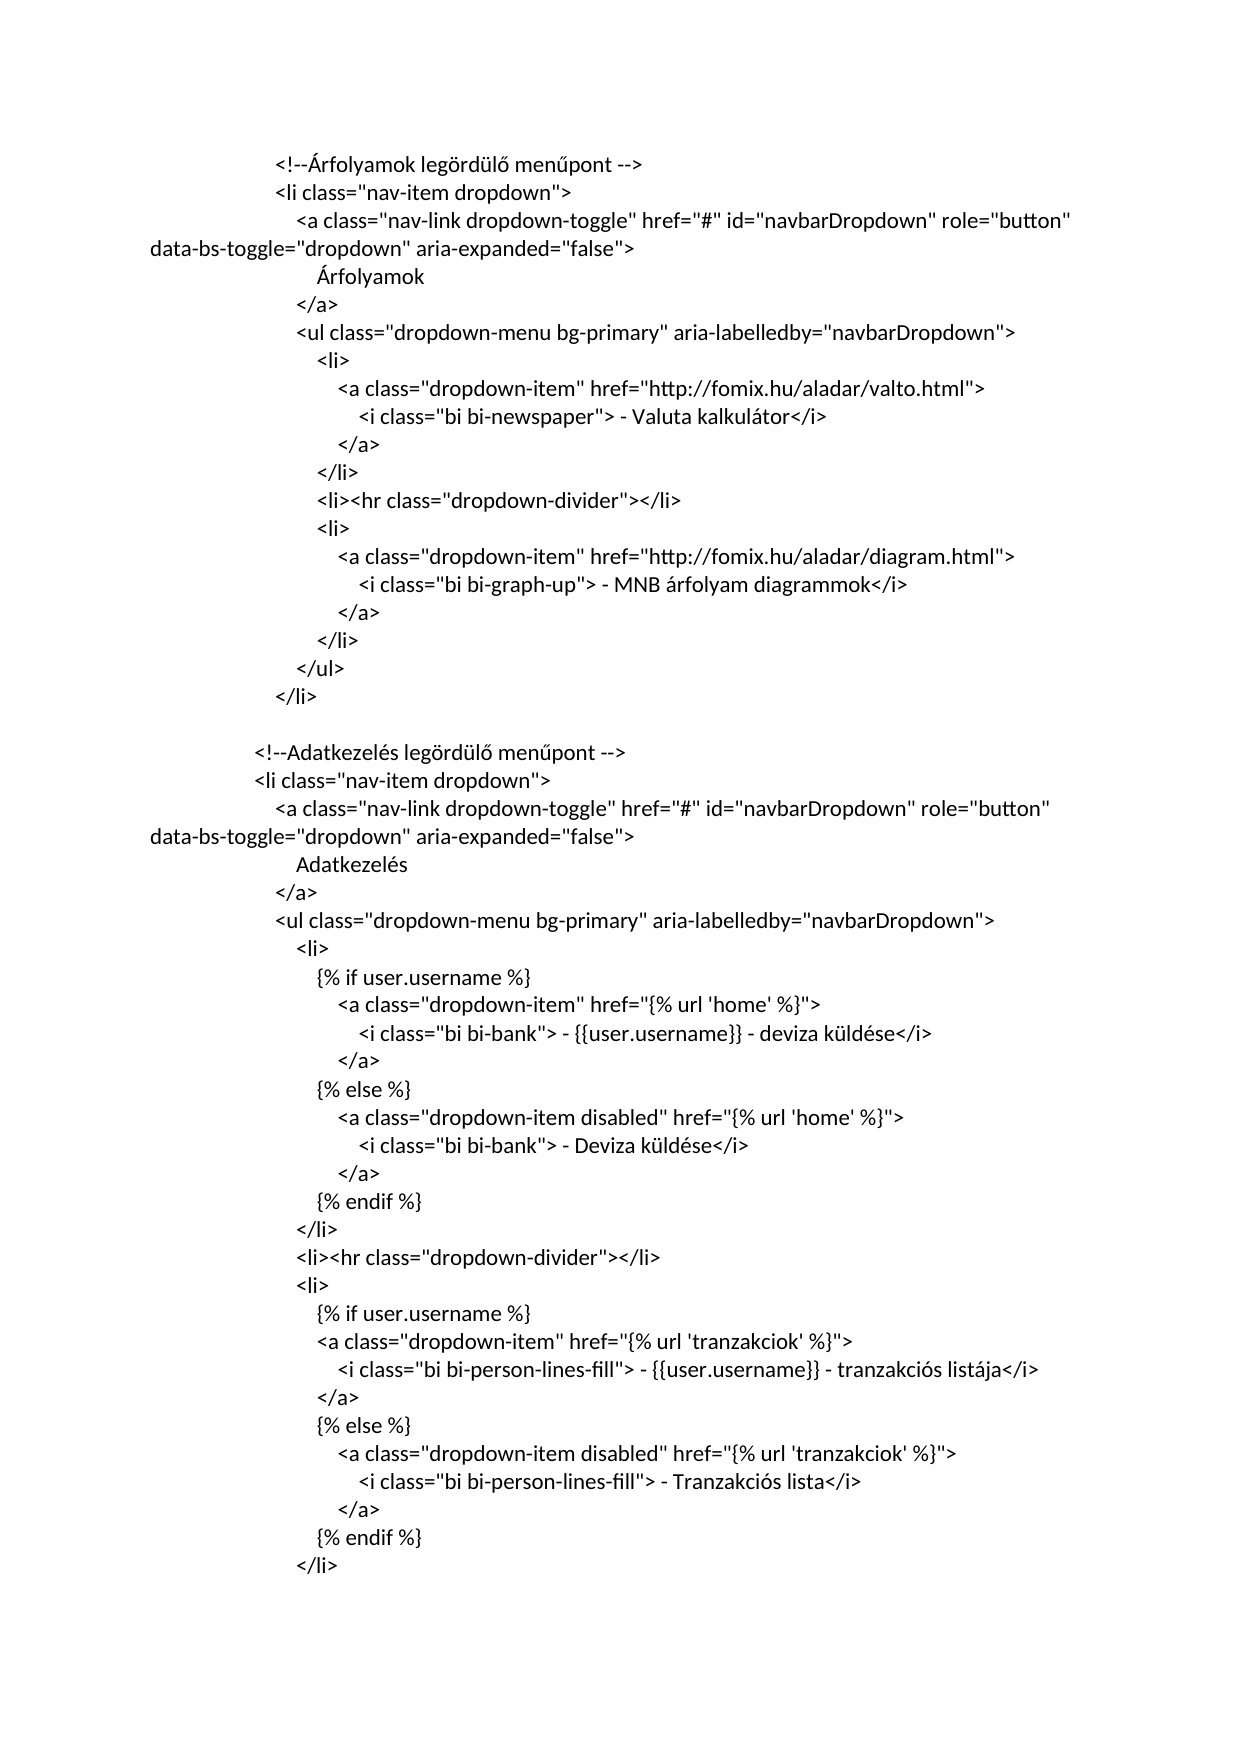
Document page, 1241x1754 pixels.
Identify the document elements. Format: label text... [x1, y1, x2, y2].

text {% else %} [150, 1411, 1090, 1439]
text </a> [150, 430, 1090, 458]
text <a class="dropdown-item" href="http://fomix.hu/aladar/diagram.html"> [150, 542, 1090, 570]
text </a> [150, 1159, 1090, 1187]
text <a class="dropdown-item" href="{% url 'home' %}"> [150, 991, 1090, 1019]
text <i class="bi bi-bank"> - {{user.username}} - deviza küldése</i> [150, 1019, 1090, 1047]
text Adatkezelés [150, 851, 1090, 878]
text <a class="dropdown-item disabled" href="{% url 'home' %}"> [150, 1103, 1090, 1131]
text <i class="bi bi-newspaper"> - Valuta kalkulátor</i> [150, 402, 1090, 430]
text <i class="bi bi-graph-up"> - MNB árfolyam diagrammok</i> [150, 570, 1090, 598]
text Árfolyamok [150, 262, 1090, 290]
text <li> [150, 1271, 1090, 1299]
text </a> [150, 290, 1090, 318]
text <a class="nav-link dropdown-toggle" href="#" id="navbarDropdown" role="button" data-bs-toggle="dropdown" aria-expanded="false"> [150, 206, 1090, 262]
text {% if user.username %} [150, 1299, 1090, 1327]
text </li> [150, 626, 1090, 654]
text <li> [150, 514, 1090, 542]
text {% endif %} [150, 1187, 1090, 1215]
text <li> [150, 934, 1090, 963]
text <!--Adatkezelés legördülő menűpont --> [150, 738, 1090, 766]
text {% if user.username %} [150, 963, 1090, 991]
text <a class="nav-link dropdown-toggle" href="#" id="navbarDropdown" role="button" data-bs-toggle="dropdown" aria-expanded="false"> [150, 794, 1090, 851]
text {% else %} [150, 1075, 1090, 1103]
text <!--Árfolyamok legördülő menűpont --> [150, 150, 1090, 178]
text <a class="dropdown-item" href="http://fomix.hu/aladar/valto.html"> [150, 374, 1090, 402]
text </a> [150, 598, 1090, 626]
text <a class="dropdown-item" href="{% url 'tranzakciok' %}"> [150, 1327, 1090, 1355]
text </a> [150, 878, 1090, 907]
text <li class="nav-item dropdown"> [150, 178, 1090, 206]
text </ul> [150, 654, 1090, 682]
text {% endif %} [150, 1523, 1090, 1551]
text </li> [150, 1215, 1090, 1243]
text <i class="bi bi-person-lines-fill"> - {{user.username}} - tranzakciós listája</i> [150, 1355, 1090, 1383]
text <li><hr class="dropdown-divider"></li> [150, 1243, 1090, 1271]
text </a> [150, 1383, 1090, 1411]
text <i class="bi bi-person-lines-fill"> - Tranzakciós lista</i> [150, 1467, 1090, 1495]
text <ul class="dropdown-menu bg-primary" aria-labelledby="navbarDropdown"> [150, 318, 1090, 346]
text <li> [150, 346, 1090, 374]
text <a class="dropdown-item disabled" href="{% url 'tranzakciok' %}"> [150, 1439, 1090, 1467]
text </a> [150, 1495, 1090, 1523]
text <i class="bi bi-bank"> - Deviza küldése</i> [150, 1131, 1090, 1159]
text <li><hr class="dropdown-divider"></li> [150, 486, 1090, 514]
text </li> [150, 682, 1090, 710]
text </li> [150, 1551, 1090, 1579]
text </li> [150, 458, 1090, 486]
text </a> [150, 1047, 1090, 1075]
text <li class="nav-item dropdown"> [150, 766, 1090, 794]
text <ul class="dropdown-menu bg-primary" aria-labelledby="navbarDropdown"> [150, 907, 1090, 934]
